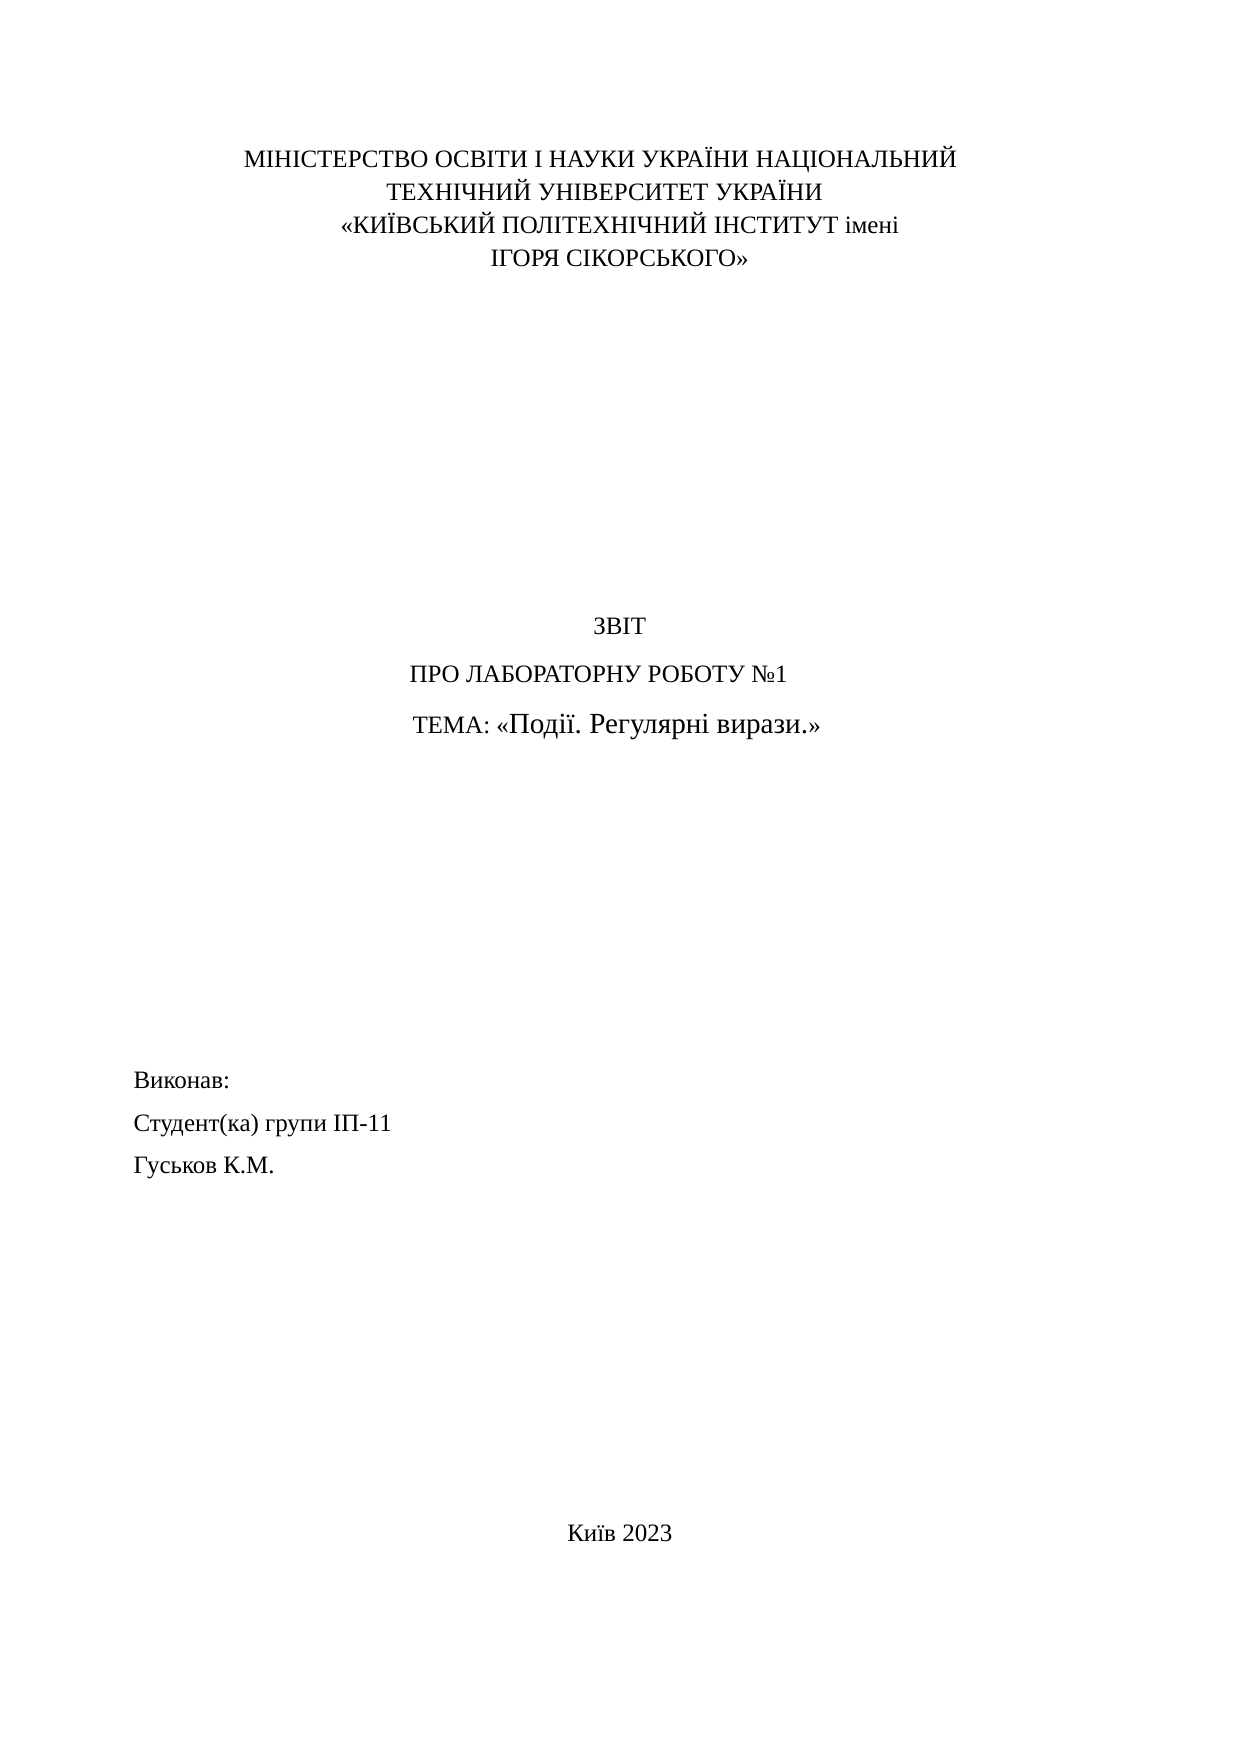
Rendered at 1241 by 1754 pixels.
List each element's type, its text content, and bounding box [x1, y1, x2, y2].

text ЗВІТ [160, 611, 1079, 640]
text ТЕМА: «Події. Регулярні вирази.» [118, 706, 967, 740]
text МІНІСТЕРСТВО ОСВІТИ І НАУКИ УКРАЇНИ НАЦІОНАЛЬНИЙ ТЕХНІЧНИЙ УНІВЕРСИТЕТ УКРАЇНИ [118, 144, 1016, 206]
text Київ 2023 [160, 1518, 1079, 1547]
text Студент(ка) групи ІП-11 [133, 1108, 1122, 1136]
text ПРО ЛАБОРАТОРНУ РОБОТУ №1 [118, 659, 1079, 687]
text «КИЇВСЬКИЙ ПОЛІТЕХНІЧНИЙ ІНСТИТУТ імені ІГОРЯ СІКОРСЬКОГО» [308, 210, 931, 272]
text Виконав: [133, 1065, 1122, 1094]
text Гуськов К.М. [133, 1150, 1122, 1179]
